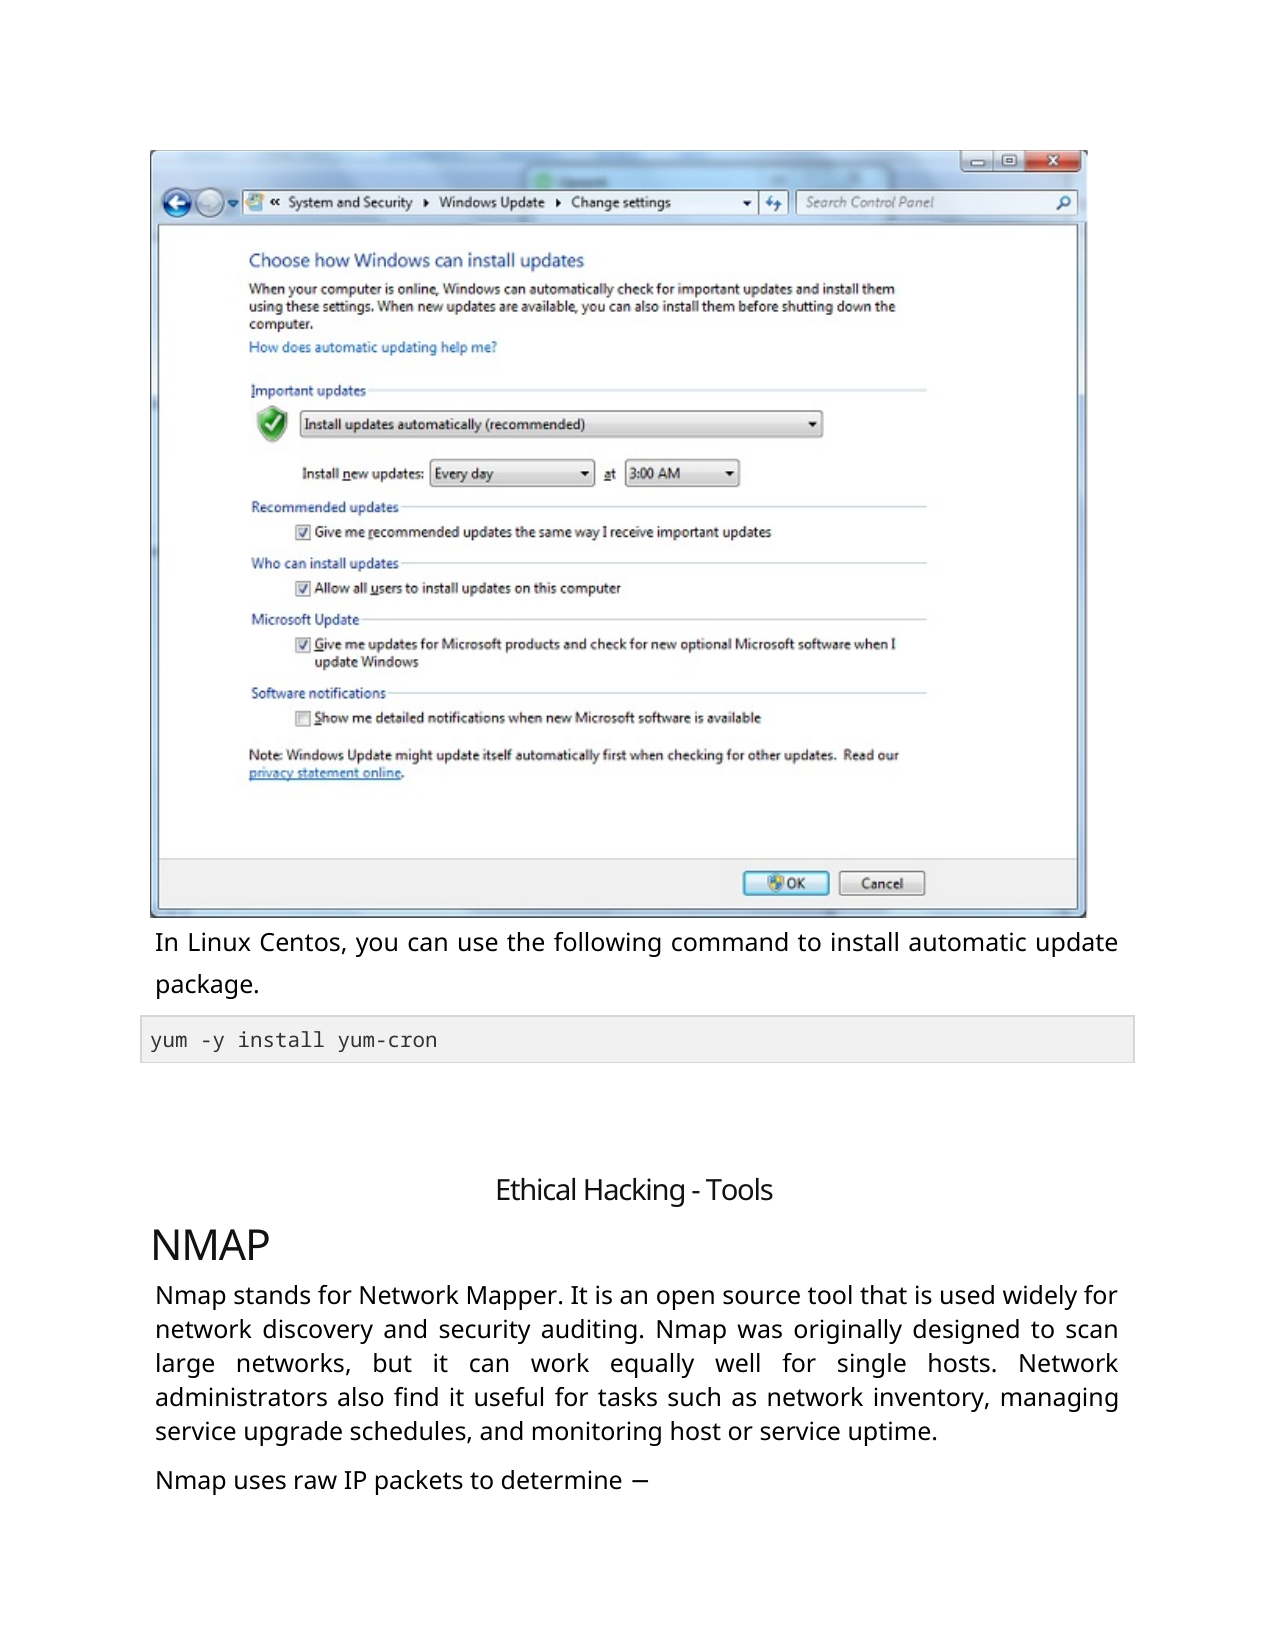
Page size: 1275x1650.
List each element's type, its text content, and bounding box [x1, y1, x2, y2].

subtitle Ethical Hacking - Tools [150, 1169, 1120, 1209]
text Nmap stands for Network Mapper. It is an open source tool that is used widely for network discovery and security auditing. Nmap was originally designed to scan large networks, but it can work equally well for single hosts. Network administrators also find it useful for tasks such as network inventory, managing service upgrade schedules, and monitoring host or service uptime. [155, 1277, 1120, 1448]
subtitle NMAP [150, 1214, 1120, 1272]
text yum -y install yum-cron [142, 1017, 1133, 1062]
picture [150, 150, 1088, 918]
text Nmap uses raw IP packets to determine − [155, 1463, 1120, 1497]
text In Linux Centos, you can use the following command to install automatic update package. [155, 918, 1120, 1000]
